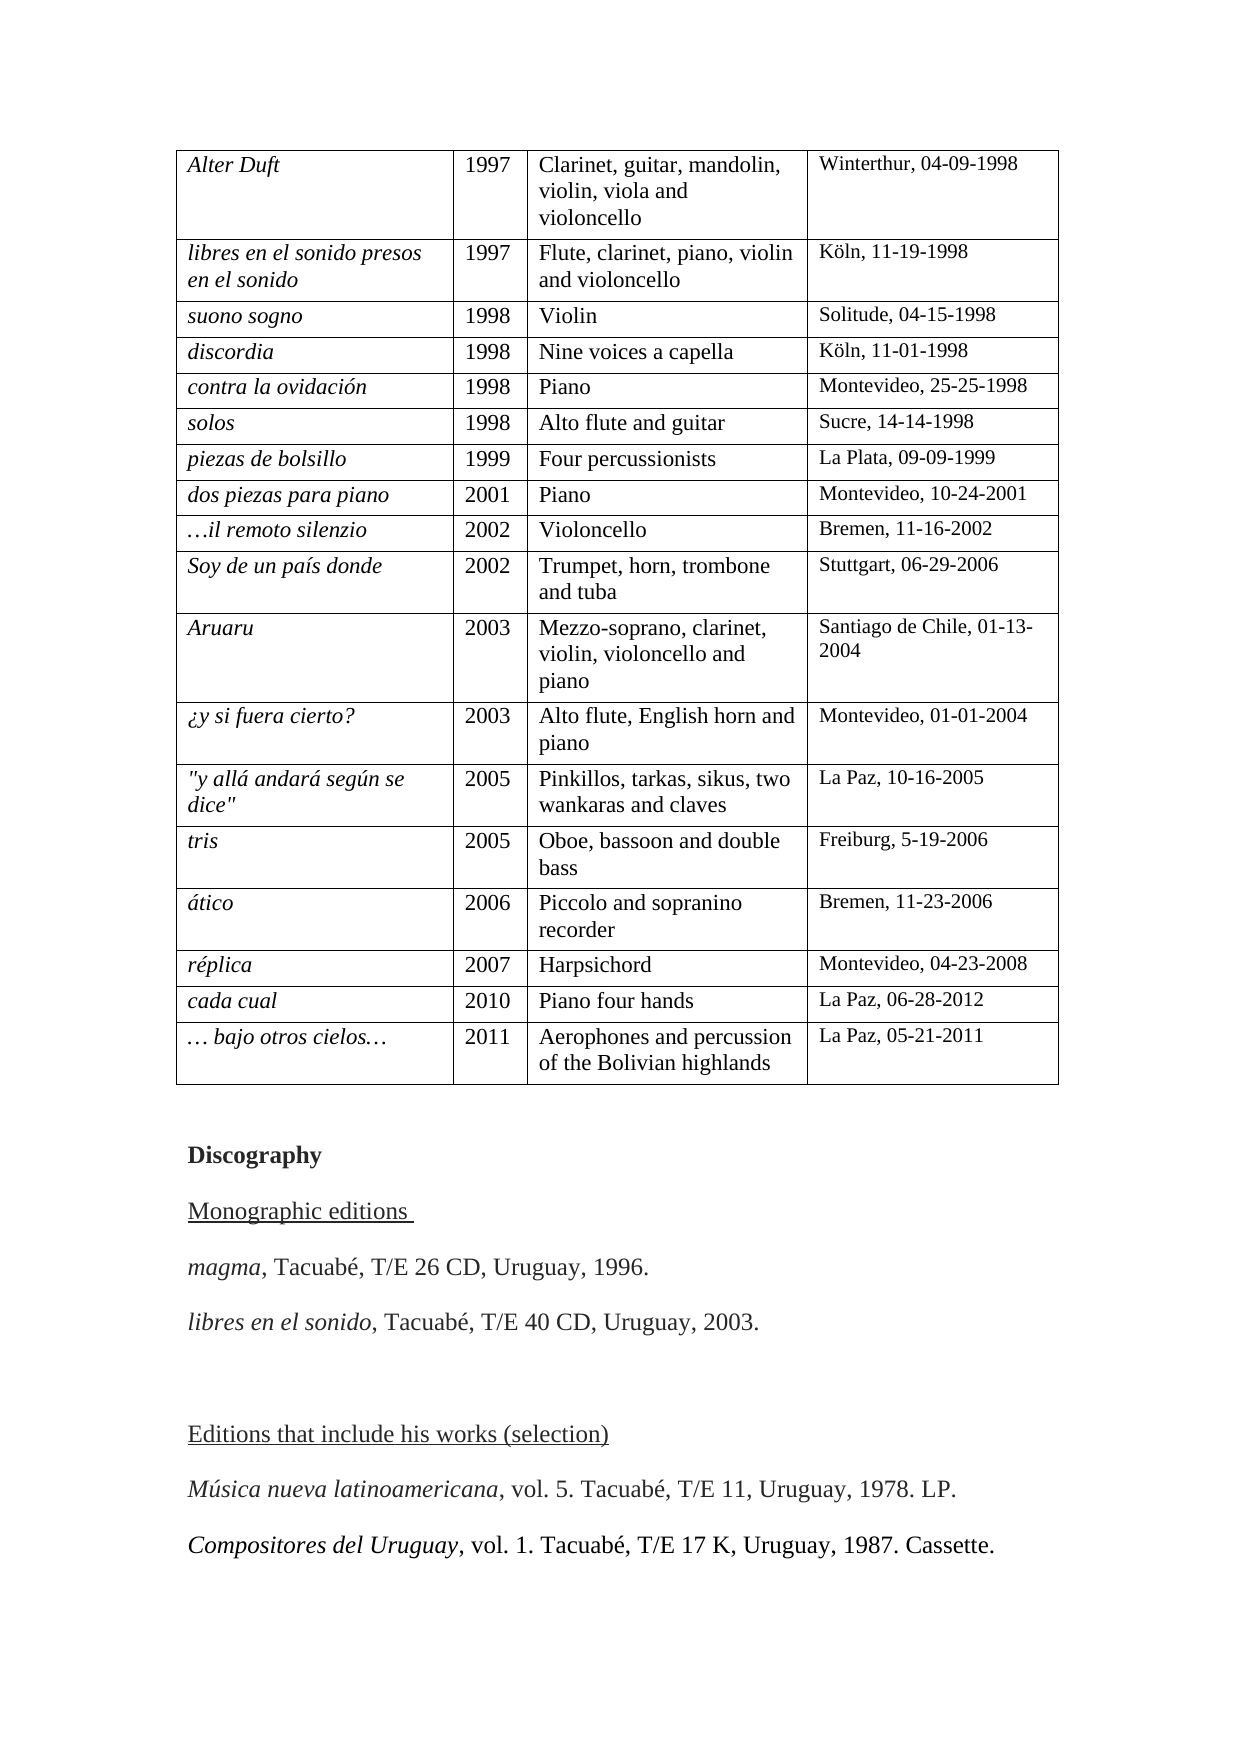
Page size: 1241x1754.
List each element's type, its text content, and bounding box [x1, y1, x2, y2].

table_cell 2005 [454, 765, 527, 826]
table_cell 2002 [454, 516, 527, 551]
table_cell Stuttgart, 06-29-2006 [808, 552, 1058, 613]
table_cell Bremen, 11-23-2006 [808, 889, 1058, 950]
table_cell 2003 [454, 703, 527, 764]
table_cell 2001 [454, 481, 527, 515]
table_cell Soy de un país donde [177, 552, 453, 613]
table_cell solos [177, 409, 453, 444]
table_cell 1998 [454, 302, 527, 337]
text Editions that include his works (selection) [187, 1419, 1053, 1447]
table_cell suono sogno [177, 302, 453, 337]
table_cell 2002 [454, 552, 527, 613]
table_cell Montevideo, 25-25-1998 [808, 374, 1058, 408]
table_cell libres en el sonido presos en el sonido [177, 240, 453, 301]
table_cell Alto flute, English horn and piano [528, 703, 807, 764]
table_cell … bajo otros cielos… [177, 1023, 453, 1084]
table_cell La Plata, 09-09-1999 [808, 445, 1058, 479]
text libres en el sonido, Tacuabé, T/E 40 CD, Uruguay, 2003. [187, 1307, 1053, 1336]
table_cell Piano [528, 481, 807, 515]
table_cell La Paz, 06-28-2012 [808, 987, 1058, 1022]
table_cell 1997 [454, 151, 527, 238]
table_cell Winterthur, 04-09-1998 [808, 151, 1058, 238]
table_cell Aruaru [177, 614, 453, 702]
table_cell Harpsichord [528, 951, 807, 986]
table_cell Four percussionists [528, 445, 807, 479]
table_cell Violoncello [528, 516, 807, 551]
table_cell Sucre, 14-14-1998 [808, 409, 1058, 444]
table_cell Santiago de Chile, 01-13-2004 [808, 614, 1058, 702]
table_cell 2003 [454, 614, 527, 702]
table_cell discordia [177, 338, 453, 372]
text magma, Tacuabé, T/E 26 CD, Uruguay, 1996. [187, 1252, 1053, 1281]
table_cell Piccolo and sopranino recorder [528, 889, 807, 950]
table_cell …il remoto silenzio [177, 516, 453, 551]
table_cell Aerophones and percussion of the Bolivian highlands [528, 1023, 807, 1084]
table_cell Alter Duft [177, 151, 453, 238]
table_cell Clarinet, guitar, mandolin, violin, viola and violoncello [528, 151, 807, 238]
table_cell Mezzo-soprano, clarinet, violin, violoncello and piano [528, 614, 807, 702]
table_cell 1999 [454, 445, 527, 479]
text Discography [187, 1141, 1053, 1169]
table_cell dos piezas para piano [177, 481, 453, 515]
table_cell Montevideo, 04-23-2008 [808, 951, 1058, 986]
table_cell Piano four hands [528, 987, 807, 1022]
table_cell Flute, clarinet, piano, violin and violoncello [528, 240, 807, 301]
table_cell réplica [177, 951, 453, 986]
table_cell Trumpet, horn, trombone and tuba [528, 552, 807, 613]
table_cell Violin [528, 302, 807, 337]
table_cell "y allá andará según se dice" [177, 765, 453, 826]
table_cell contra la ovidación [177, 374, 453, 408]
table_cell ático [177, 889, 453, 950]
table_cell Montevideo, 01-01-2004 [808, 703, 1058, 764]
table_cell Freiburg, 5-19-2006 [808, 827, 1058, 888]
text Monographic editions [187, 1196, 1053, 1225]
table_cell La Paz, 05-21-2011 [808, 1023, 1058, 1084]
table_cell 2011 [454, 1023, 527, 1084]
table_cell 1997 [454, 240, 527, 301]
table_cell ¿y si fuera cierto? [177, 703, 453, 764]
table_cell 2005 [454, 827, 527, 888]
table_cell Köln, 11-19-1998 [808, 240, 1058, 301]
table_cell cada cual [177, 987, 453, 1022]
table_cell 2007 [454, 951, 527, 986]
table_cell 1998 [454, 338, 527, 372]
table_cell 2006 [454, 889, 527, 950]
table_cell Montevideo, 10-24-2001 [808, 481, 1058, 515]
table_cell 1998 [454, 374, 527, 408]
table_cell Alto flute and guitar [528, 409, 807, 444]
table_cell piezas de bolsillo [177, 445, 453, 479]
table_cell Nine voices a capella [528, 338, 807, 372]
table_cell La Paz, 10-16-2005 [808, 765, 1058, 826]
table_cell 2010 [454, 987, 527, 1022]
table_cell Köln, 11-01-1998 [808, 338, 1058, 372]
table_cell Solitude, 04-15-1998 [808, 302, 1058, 337]
table_cell Piano [528, 374, 807, 408]
table_cell Pinkillos, tarkas, sikus, two wankaras and claves [528, 765, 807, 826]
table_cell tris [177, 827, 453, 888]
table_cell 1998 [454, 409, 527, 444]
table_cell Oboe, bassoon and double bass [528, 827, 807, 888]
text Música nueva latinoamericana, vol. 5. Tacuabé, T/E 11, Uruguay, 1978. LP. [187, 1474, 1053, 1503]
text Compositores del Uruguay, vol. 1. Tacuabé, T/E 17 K, Uruguay, 1987. Cassette. [187, 1530, 1053, 1559]
table_cell Bremen, 11-16-2002 [808, 516, 1058, 551]
